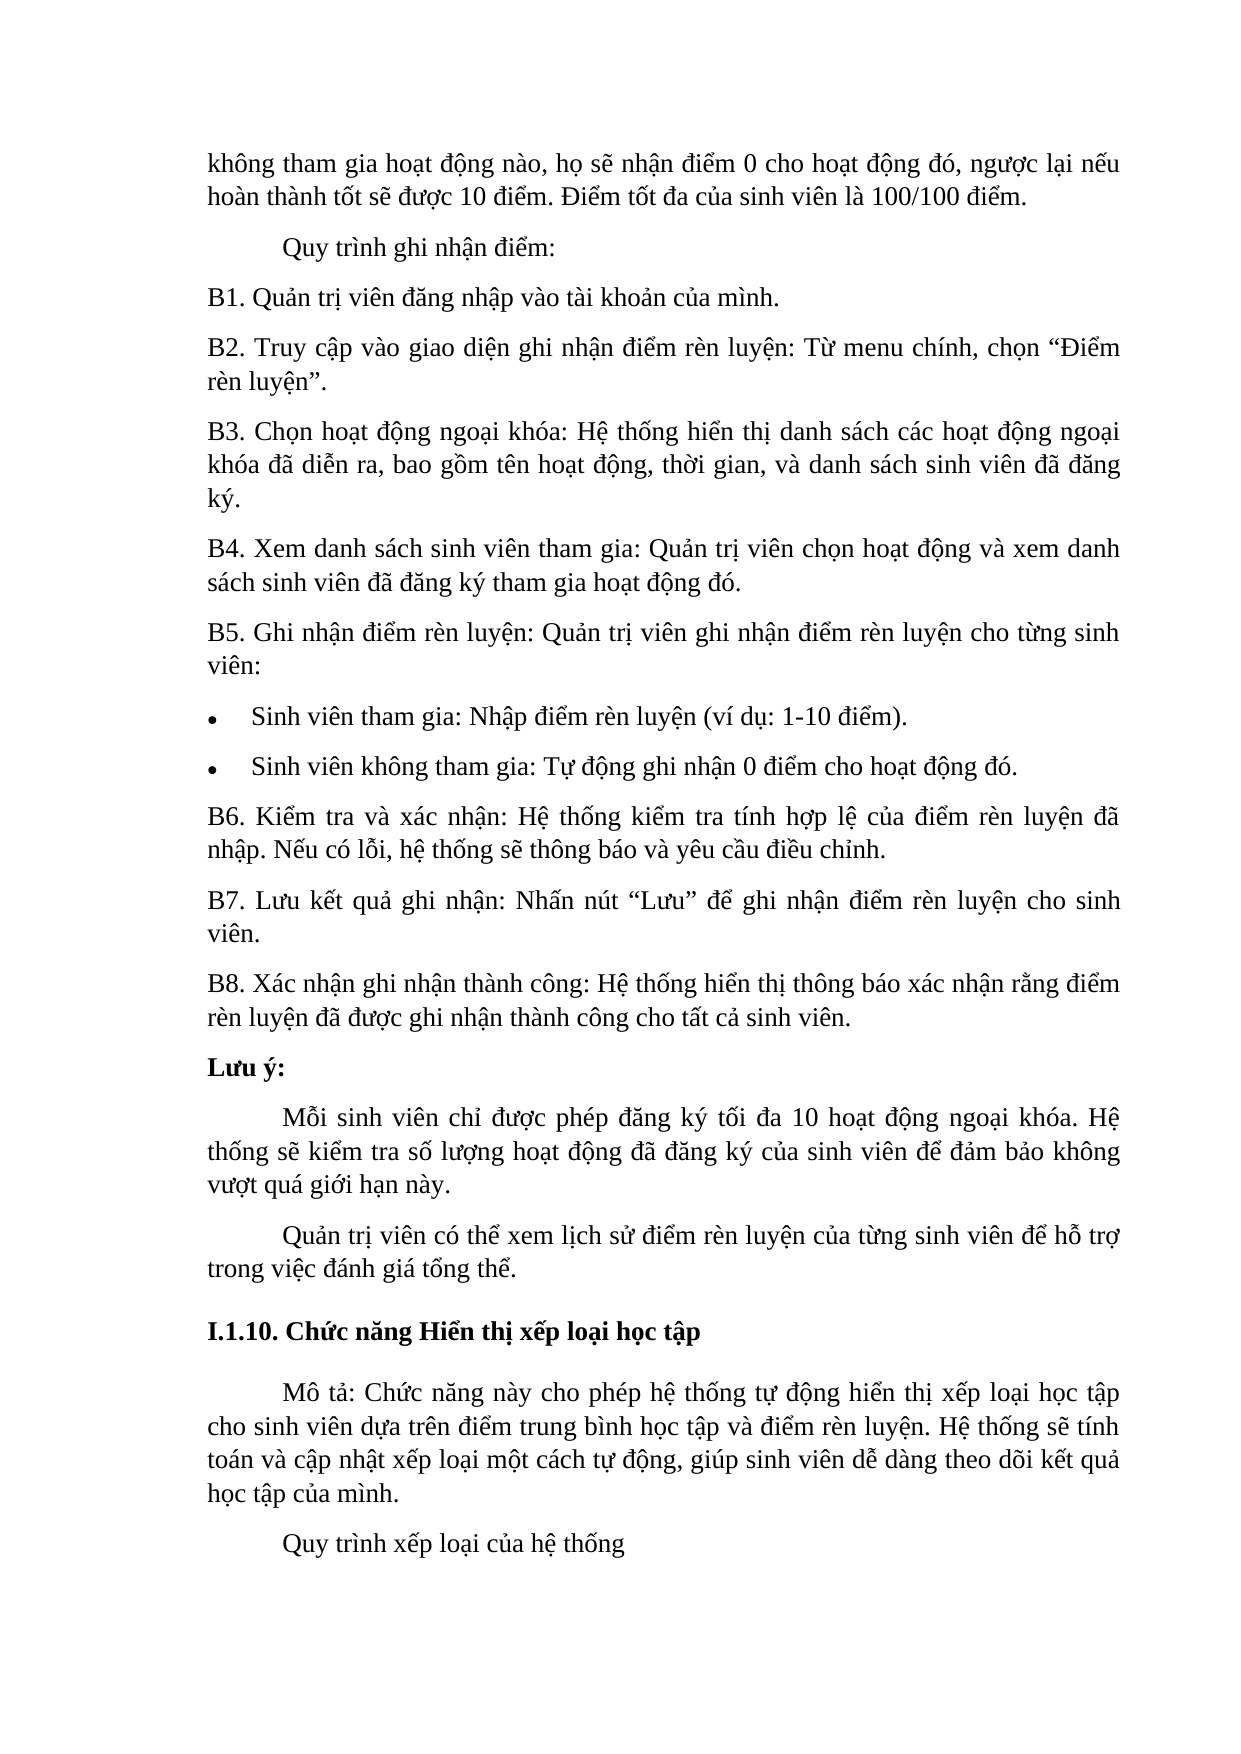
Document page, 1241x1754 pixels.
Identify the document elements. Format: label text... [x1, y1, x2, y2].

text Lưu ý: [207, 1051, 1122, 1082]
text B2. Truy cập vào giao diện ghi nhận điểm rèn luyện: Từ menu chính, chọn “Điểm rèn luyện”. [207, 331, 1122, 396]
subtitle I.1.10. Chức năng Hiển thị xếp loại học tập [207, 1315, 1122, 1346]
text Mô tả: Chức năng này cho phép hệ thống tự động hiển thị xếp loại học tập cho sinh viên dựa trên điểm trung bình học tập và điểm rèn luyện. Hệ thống sẽ tính toán và cập nhật xếp loại một cách tự động, giúp sinh viên dễ dàng theo dõi kết quả học tập của mình. [207, 1376, 1122, 1508]
text B7. Lưu kết quả ghi nhận: Nhấn nút “Lưu” để ghi nhận điểm rèn luyện cho sinh viên. [207, 884, 1122, 948]
text Quản trị viên có thể xem lịch sử điểm rèn luyện của từng sinh viên để hỗ trợ trong việc đánh giá tổng thể. [207, 1219, 1122, 1283]
text Quy trình xếp loại của hệ thống [207, 1527, 1122, 1558]
text Mỗi sinh viên chỉ được phép đăng ký tối đa 10 hoạt động ngoại khóa. Hệ thống sẽ kiểm tra số lượng hoạt động đã đăng ký của sinh viên để đảm bảo không vượt quá giới hạn này. [207, 1102, 1122, 1200]
list Sinh viên không tham gia: Tự động ghi nhận 0 điểm cho hoạt động đó. [207, 750, 1122, 781]
text B6. Kiểm tra và xác nhận: Hệ thống kiểm tra tính hợp lệ của điểm rèn luyện đã nhập. Nếu có lỗi, hệ thống sẽ thông báo và yêu cầu điều chỉnh. [207, 800, 1122, 865]
text B4. Xem danh sách sinh viên tham gia: Quản trị viên chọn hoạt động và xem danh sách sinh viên đã đăng ký tham gia hoạt động đó. [207, 532, 1122, 597]
list Sinh viên tham gia: Nhập điểm rèn luyện (ví dụ: 1-10 điểm). [207, 700, 1122, 731]
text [207, 147, 1122, 212]
text Quy trình ghi nhận điểm: [207, 231, 1122, 262]
text B8. Xác nhận ghi nhận thành công: Hệ thống hiển thị thông báo xác nhận rằng điểm rèn luyện đã được ghi nhận thành công cho tất cả sinh viên. [207, 968, 1122, 1032]
text B3. Chọn hoạt động ngoại khóa: Hệ thống hiển thị danh sách các hoạt động ngoại khóa đã diễn ra, bao gồm tên hoạt động, thời gian, và danh sách sinh viên đã đăng ký. [207, 415, 1122, 513]
text B5. Ghi nhận điểm rèn luyện: Quản trị viên ghi nhận điểm rèn luyện cho từng sinh viên: [207, 616, 1122, 681]
text B1. Quản trị viên đăng nhập vào tài khoản của mình. [207, 281, 1122, 312]
